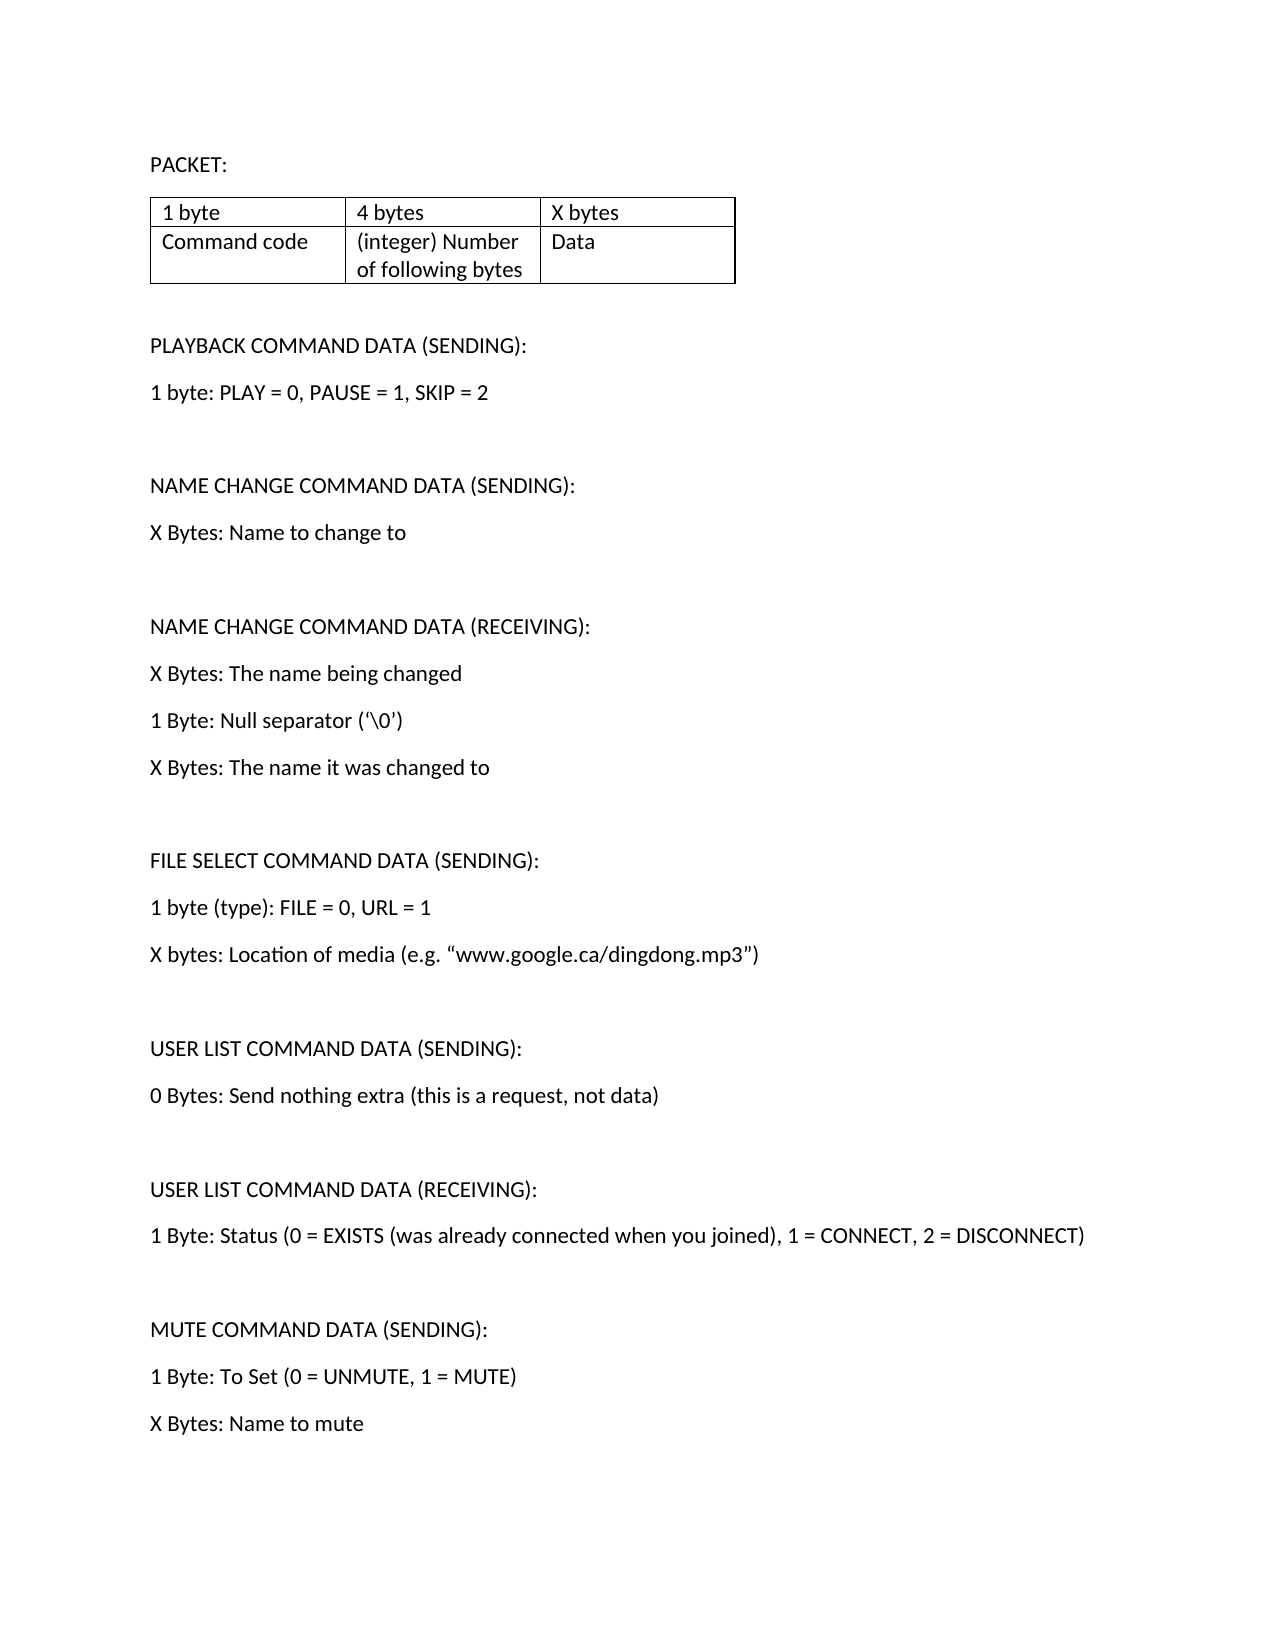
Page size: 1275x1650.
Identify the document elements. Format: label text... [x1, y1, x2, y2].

table_header X bytes [541, 198, 734, 226]
text 1 Byte: Status (0 = EXISTS (was already connected when you joined), 1 = CONNECT, 2 = DISCONNECT) [150, 1222, 1125, 1249]
text 1 byte (type): FILE = 0, URL = 1 [150, 893, 1125, 921]
text 0 Bytes: Send nothing extra (this is a request, not data) [150, 1081, 1125, 1109]
text X bytes: Location of media (e.g. “www.google.ca/dingdong.mp3”) [150, 940, 1125, 968]
text PACKET: [150, 150, 1125, 178]
text PLAYBACK COMMAND DATA (SENDING): [150, 331, 1125, 359]
text 1 Byte: To Set (0 = UNMUTE, 1 = MUTE) [150, 1362, 1125, 1390]
text X Bytes: The name it was changed to [150, 753, 1125, 781]
text NAME CHANGE COMMAND DATA (SENDING): [150, 472, 1125, 499]
text MUTE COMMAND DATA (SENDING): [150, 1315, 1125, 1343]
text NAME CHANGE COMMAND DATA (RECEIVING): [150, 612, 1125, 640]
text X Bytes: The name being changed [150, 659, 1125, 687]
table_cell Command code [151, 227, 345, 283]
text 1 byte: PLAY = 0, PAUSE = 1, SKIP = 2 [150, 378, 1125, 406]
text 1 Byte: Null separator (‘\0’) [150, 706, 1125, 734]
text X Bytes: Name to mute [150, 1409, 1125, 1437]
table_cell (integer) Number of following bytes [346, 227, 540, 283]
table_header 4 bytes [346, 198, 540, 226]
text X Bytes: Name to change to [150, 518, 1125, 546]
text FILE SELECT COMMAND DATA (SENDING): [150, 847, 1125, 874]
table_cell Data [541, 227, 734, 283]
text USER LIST COMMAND DATA (RECEIVING): [150, 1175, 1125, 1203]
table_header 1 byte [151, 198, 345, 226]
text USER LIST COMMAND DATA (SENDING): [150, 1034, 1125, 1062]
